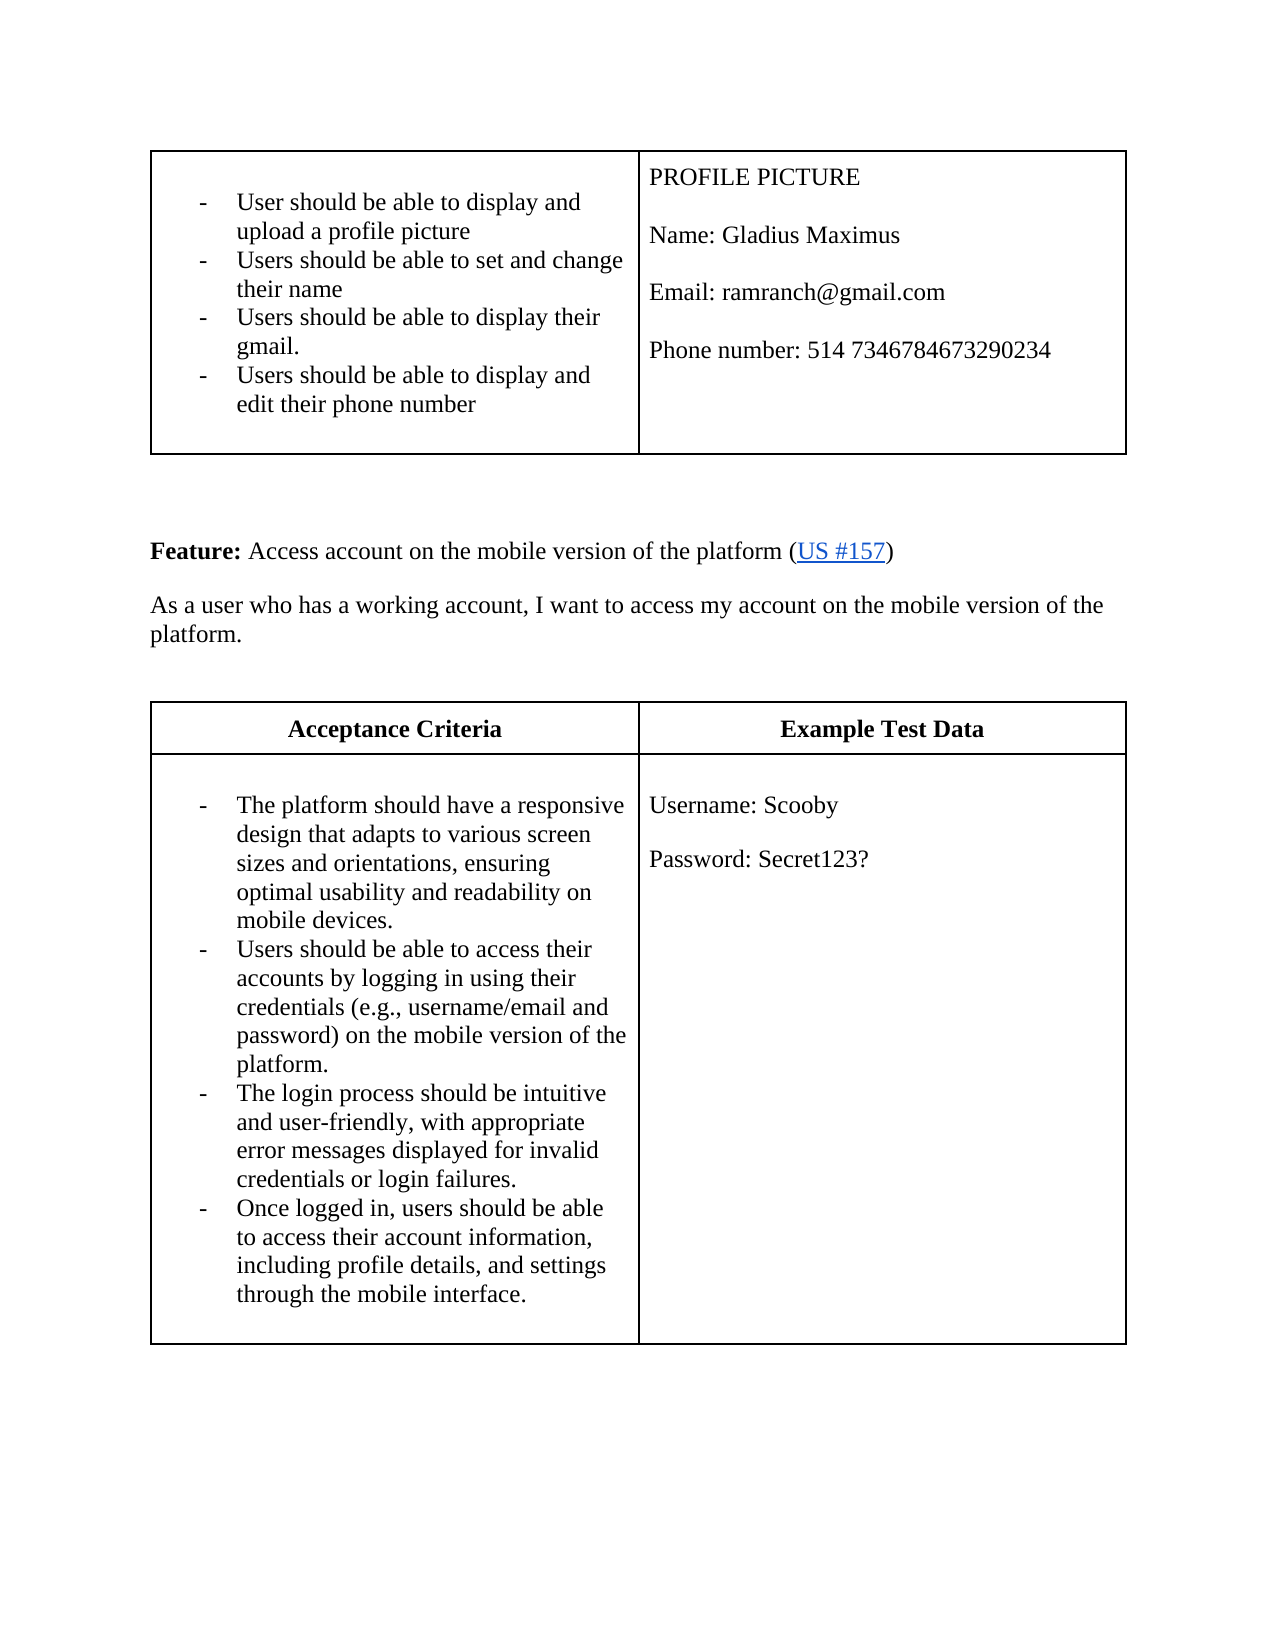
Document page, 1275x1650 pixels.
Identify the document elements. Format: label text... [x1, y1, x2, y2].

table_cell User should be able to display and upload a profile picture Users should be able to set and change their name Users should be able to display their gmail. Users should be able to display and edit their phone number [152, 152, 638, 453]
table_header Acceptance Criteria [152, 703, 638, 753]
table_header Example Test Data [640, 703, 1125, 753]
table_cell Username: Scooby Password: Secret123? [640, 755, 1125, 1343]
text Feature: Access account on the mobile version of the platform (US #157) [150, 536, 1125, 565]
text As a user who has a working account, I want to access my account on the mobile version of the platform. [150, 590, 1125, 647]
table_cell PROFILE PICTURE Name: Gladius Maximus Email: ramranch@gmail.com Phone number: 514 7346784673290234 [640, 152, 1125, 453]
table_cell The platform should have a responsive design that adapts to various screen sizes and orientations, ensuring optimal usability and readability on mobile devices. Users should be able to access their accounts by logging in using their credentials (e.g., username/email and password) on the mobile version of the platform. The login process should be intuitive and user-friendly, with appropriate error messages displayed for invalid credentials or login failures. Once logged in, users should be able to access their account information, including profile details, and settings through the mobile interface. [152, 755, 638, 1343]
